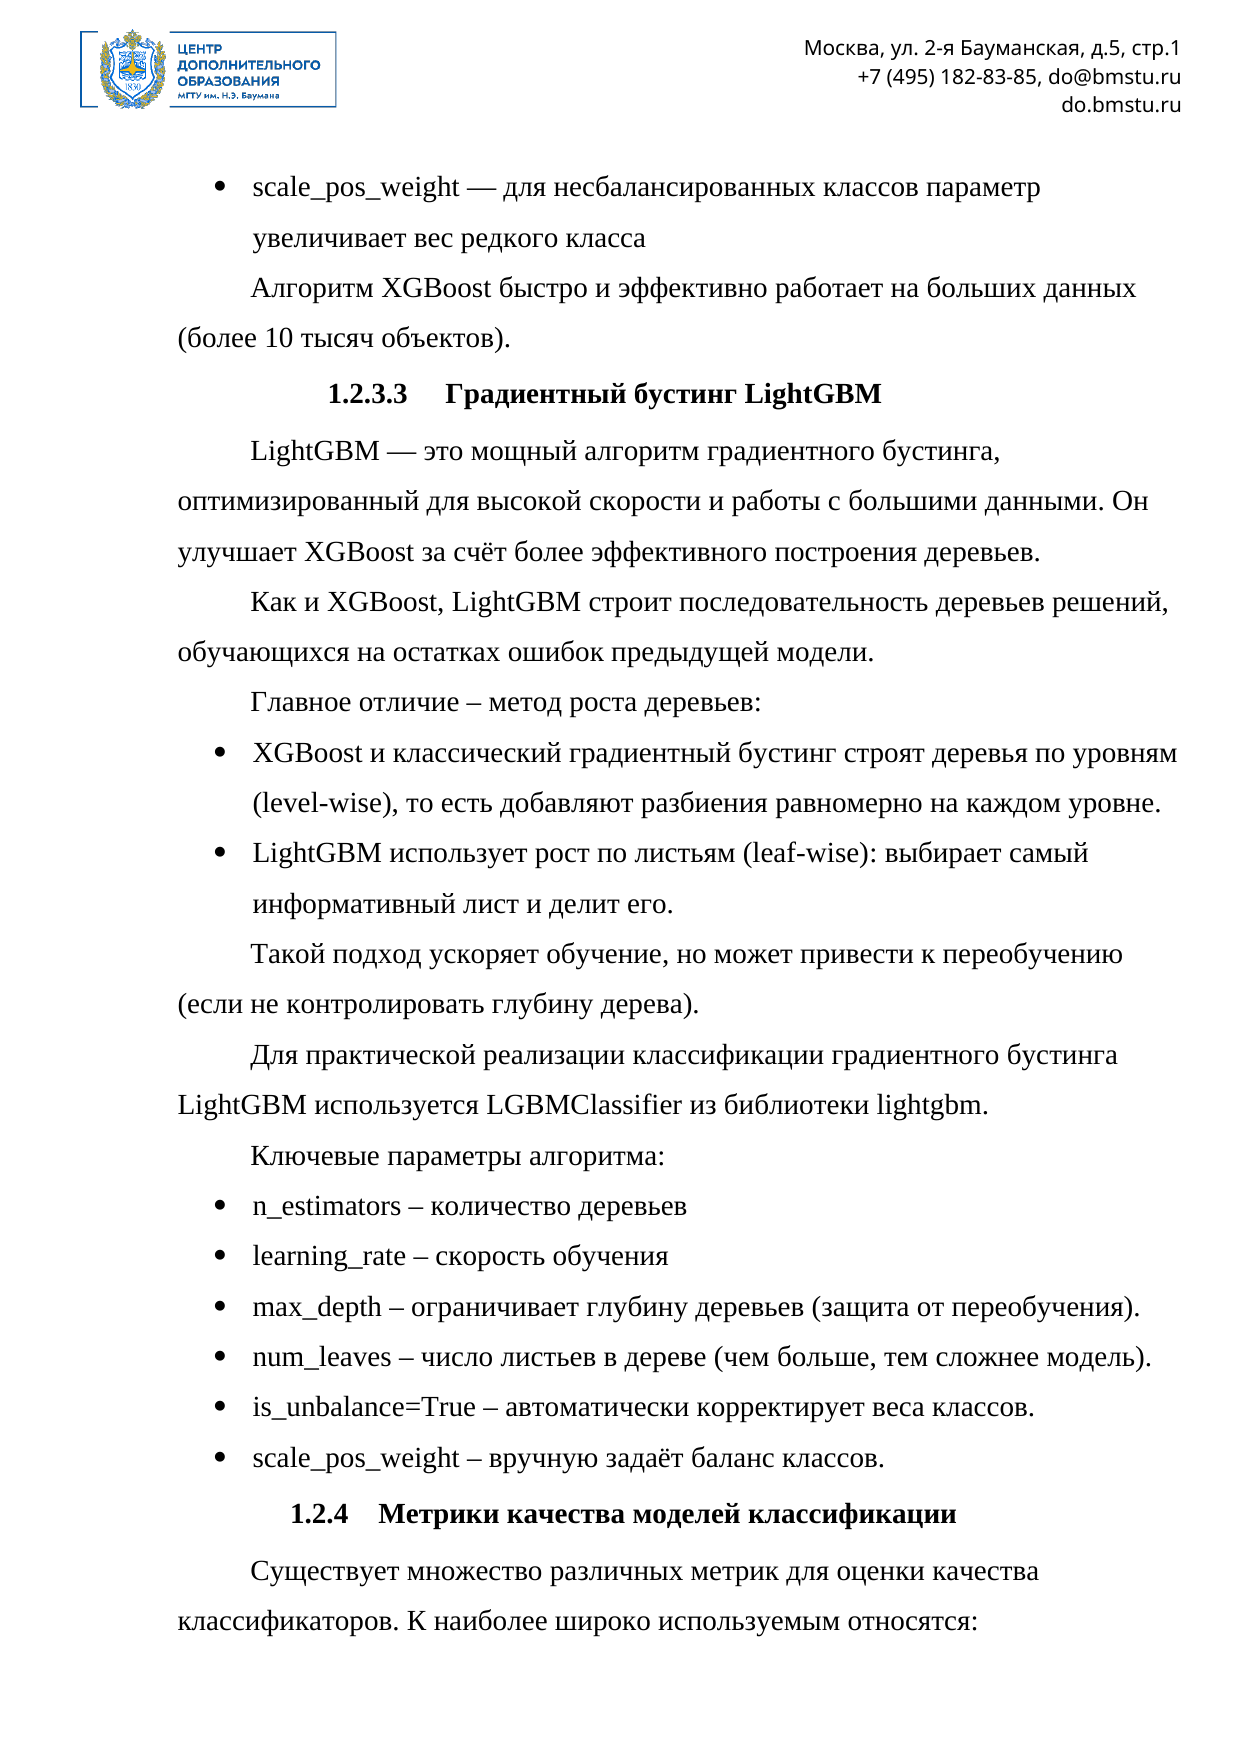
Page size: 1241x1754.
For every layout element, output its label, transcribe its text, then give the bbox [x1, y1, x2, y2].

list LightGBM использует рост по листьям (leaf-wise): выбирает самый информативный лист и делит его. [215, 836, 1182, 919]
list max_depth – ограничивает глубину деревьев (защита от переобучения). [215, 1289, 1182, 1322]
text Алгоритм XGBoost быстро и эффективно работает на больших данных (более 10 тысяч объектов). [177, 270, 1182, 354]
text Как и XGBoost, LightGBM строит последовательность деревьев решений, обучающихся на остатках ошибок предыдущей модели. [177, 584, 1182, 668]
list Метрики качества моделей классификации [290, 1496, 1182, 1530]
picture [80, 29, 337, 109]
list is_unbalance=True – автоматически корректирует веса классов. [215, 1389, 1182, 1423]
list learning_rate – скорость обучения [215, 1238, 1182, 1272]
list XGBoost и классический градиентный бустинг строят деревья по уровням (level-wise), то есть добавляют разбиения равномерно на каждом уровне. [215, 735, 1182, 819]
list n_estimators – количество деревьев [215, 1188, 1182, 1222]
list scale_pos_weight – вручную задаёт баланс классов. [215, 1440, 1182, 1474]
list Градиентный бустинг LightGBM [327, 377, 1182, 410]
text Главное отличие – метод роста деревьев: [177, 684, 1182, 718]
text Ключевые параметры алгоритма: [177, 1138, 1182, 1171]
list scale_pos_weight — для несбалансированных классов параметр увеличивает вес редкого класса [215, 169, 1182, 253]
list num_leaves – число листьев в дереве (чем больше, тем сложнее модель). [215, 1339, 1182, 1373]
text Существует множество различных метрик для оценки качества классификаторов. К наиболее широко используемым относятся: [177, 1553, 1182, 1637]
text Такой подход ускоряет обучение, но может привести к переобучению (если не контролировать глубину дерева). [177, 936, 1182, 1020]
text LightGBM — это мощный алгоритм градиентного бустинга, оптимизированный для высокой скорости и работы с большими данными. Он улучшает XGBoost за счёт более эффективного построения деревьев. [177, 433, 1182, 567]
text Для практической реализации классификации градиентного бустинга LightGBM используется LGBMClassifier из библиотеки lightgbm. [177, 1037, 1182, 1121]
